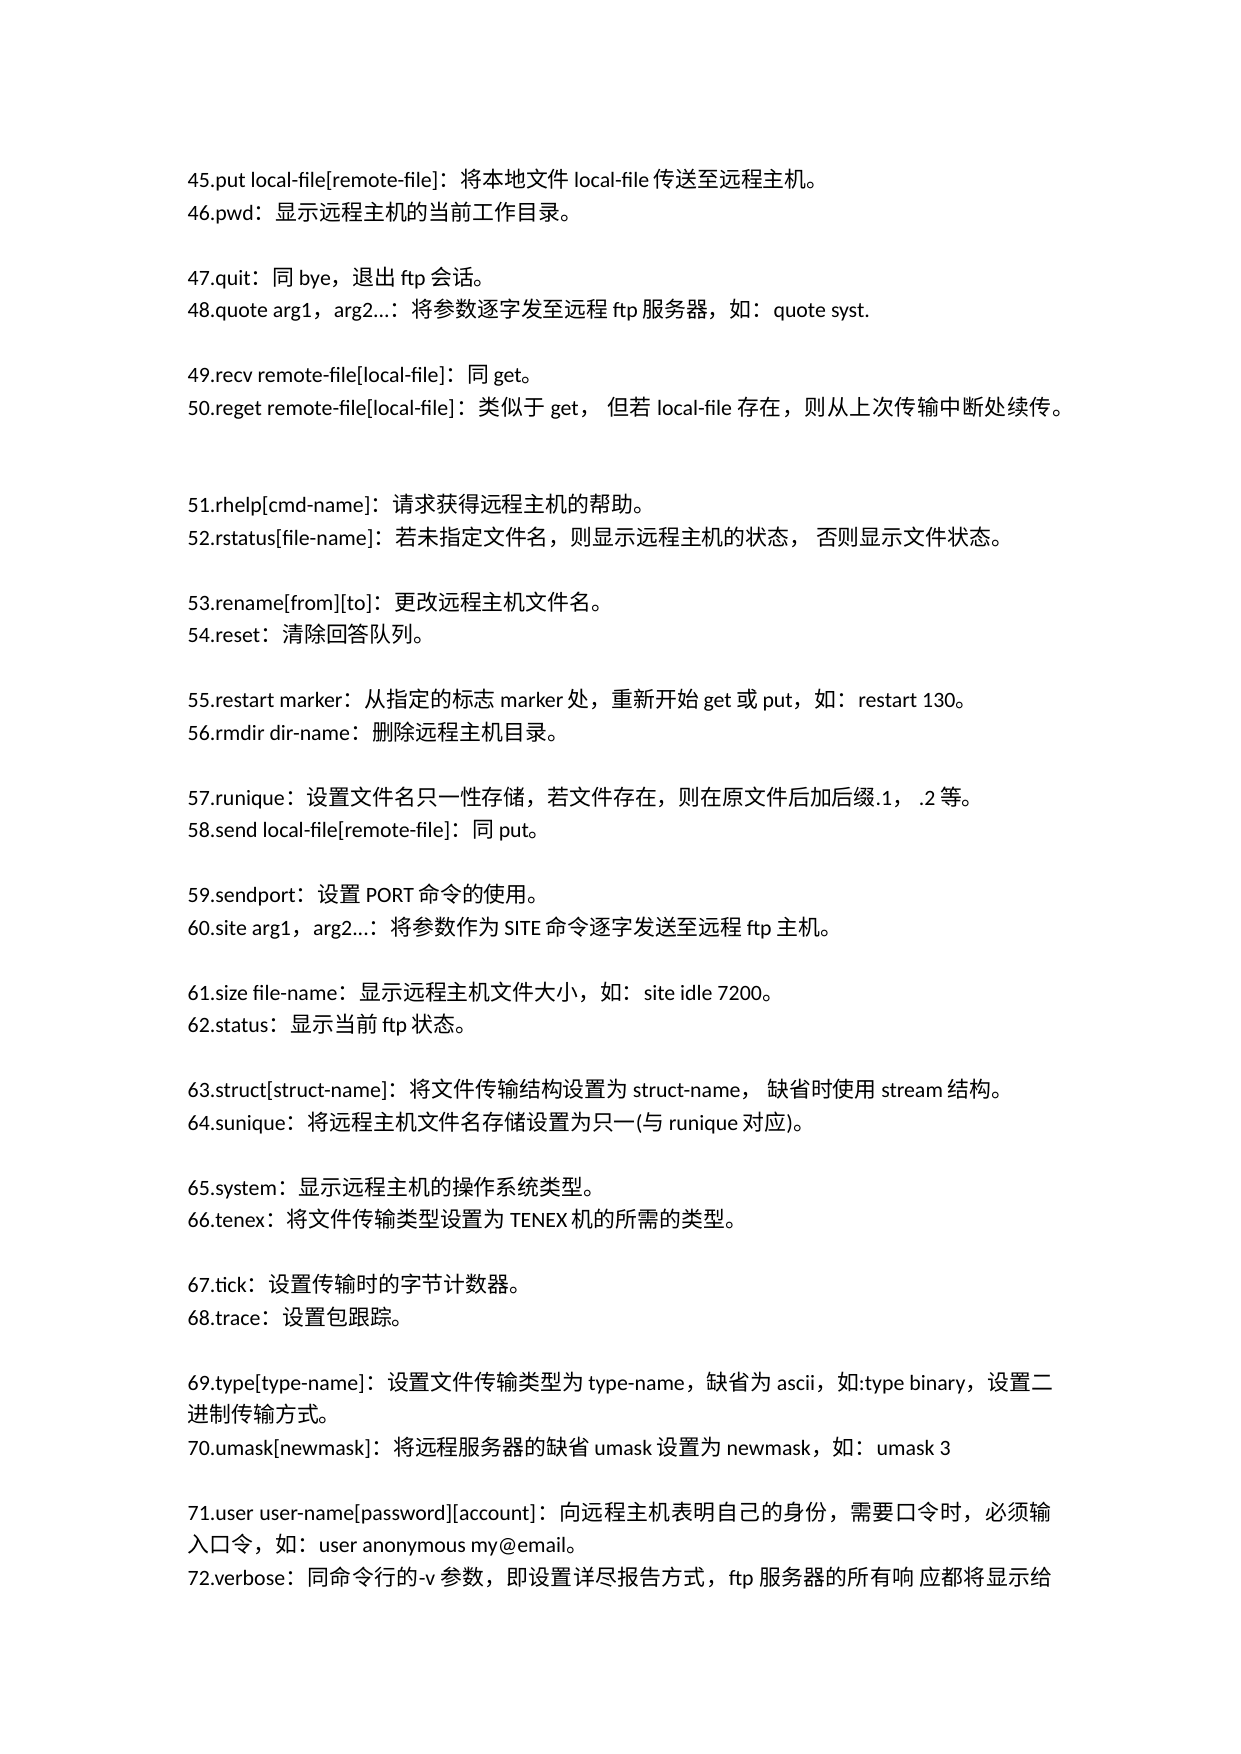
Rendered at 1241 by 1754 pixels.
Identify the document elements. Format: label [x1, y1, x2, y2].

text [187, 162, 1053, 1592]
